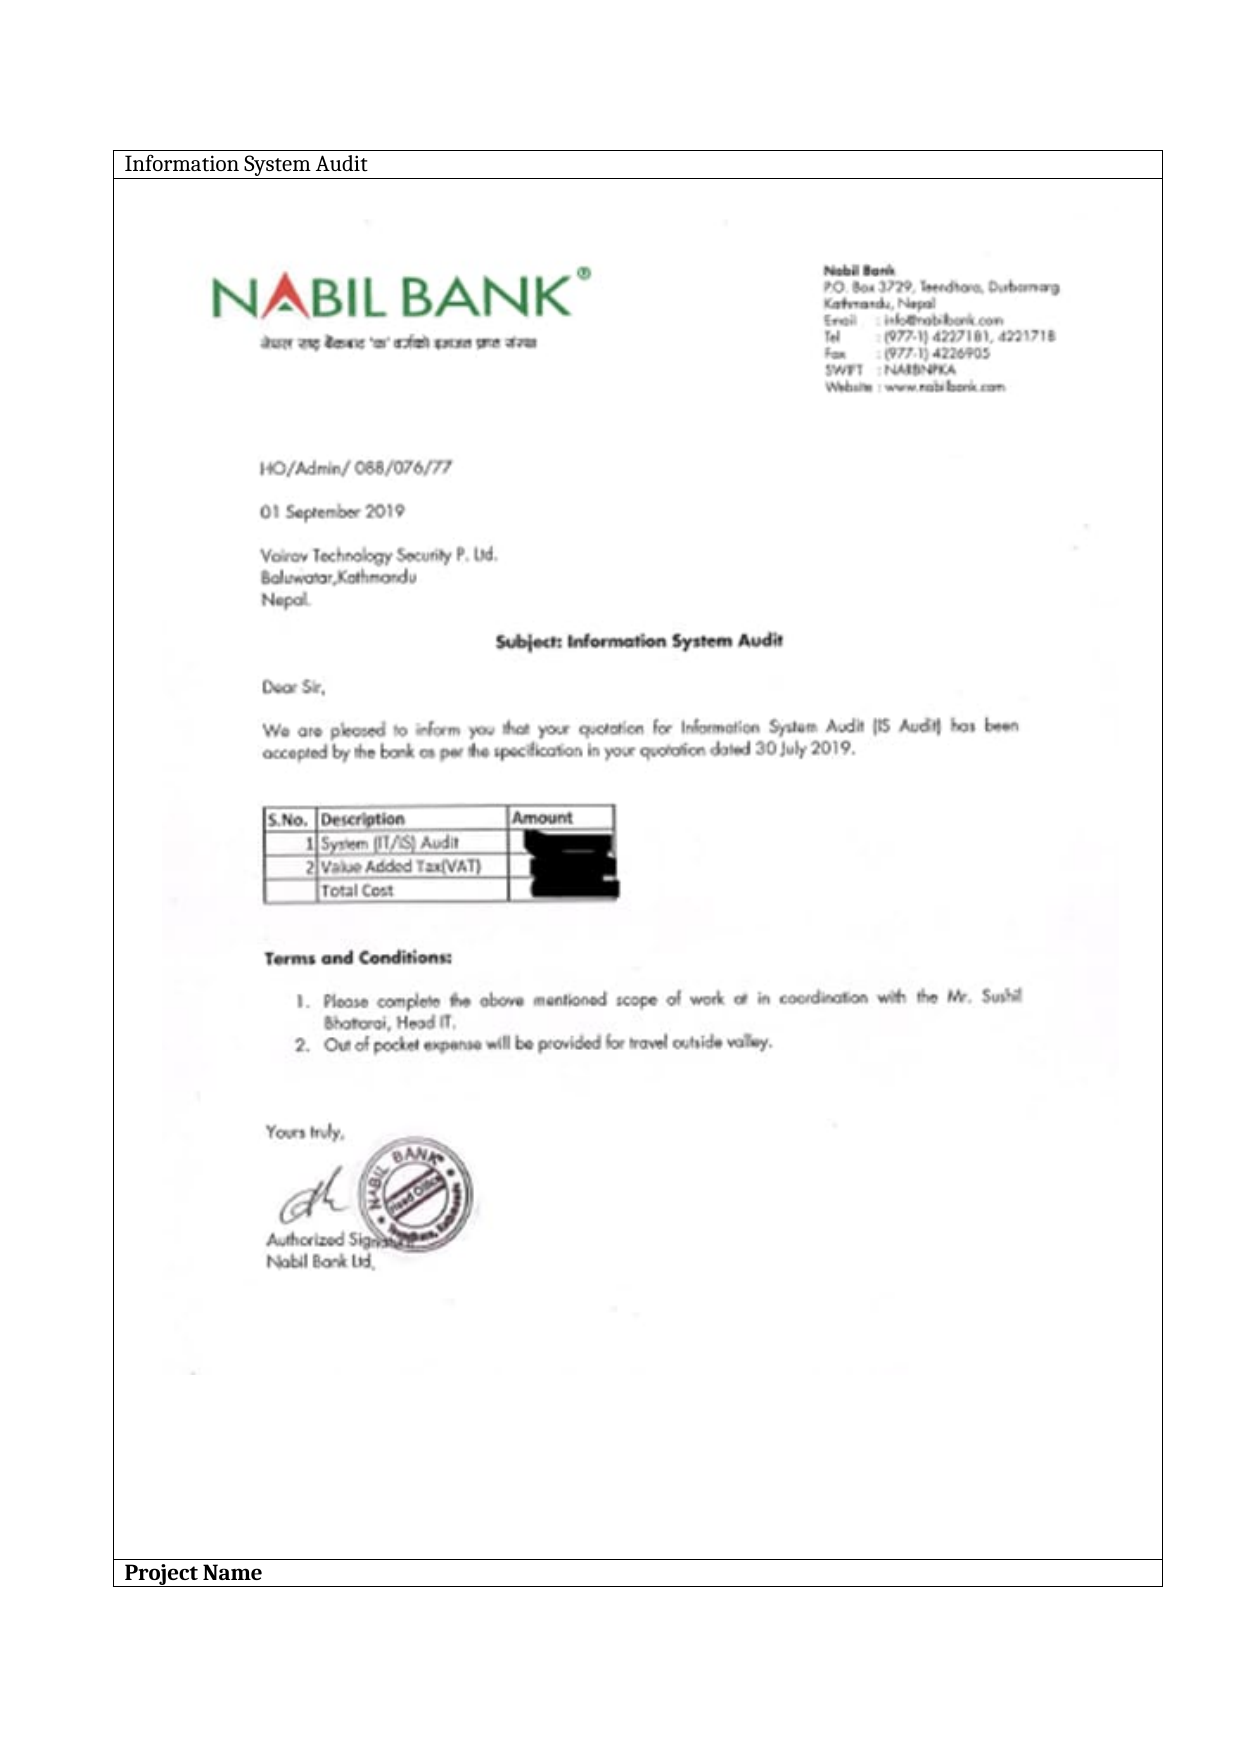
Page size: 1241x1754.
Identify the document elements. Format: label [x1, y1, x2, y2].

table_cell [114, 179, 1162, 1559]
picture [162, 206, 1119, 1375]
table_cell [114, 151, 1162, 177]
table_cell [114, 1560, 1162, 1586]
